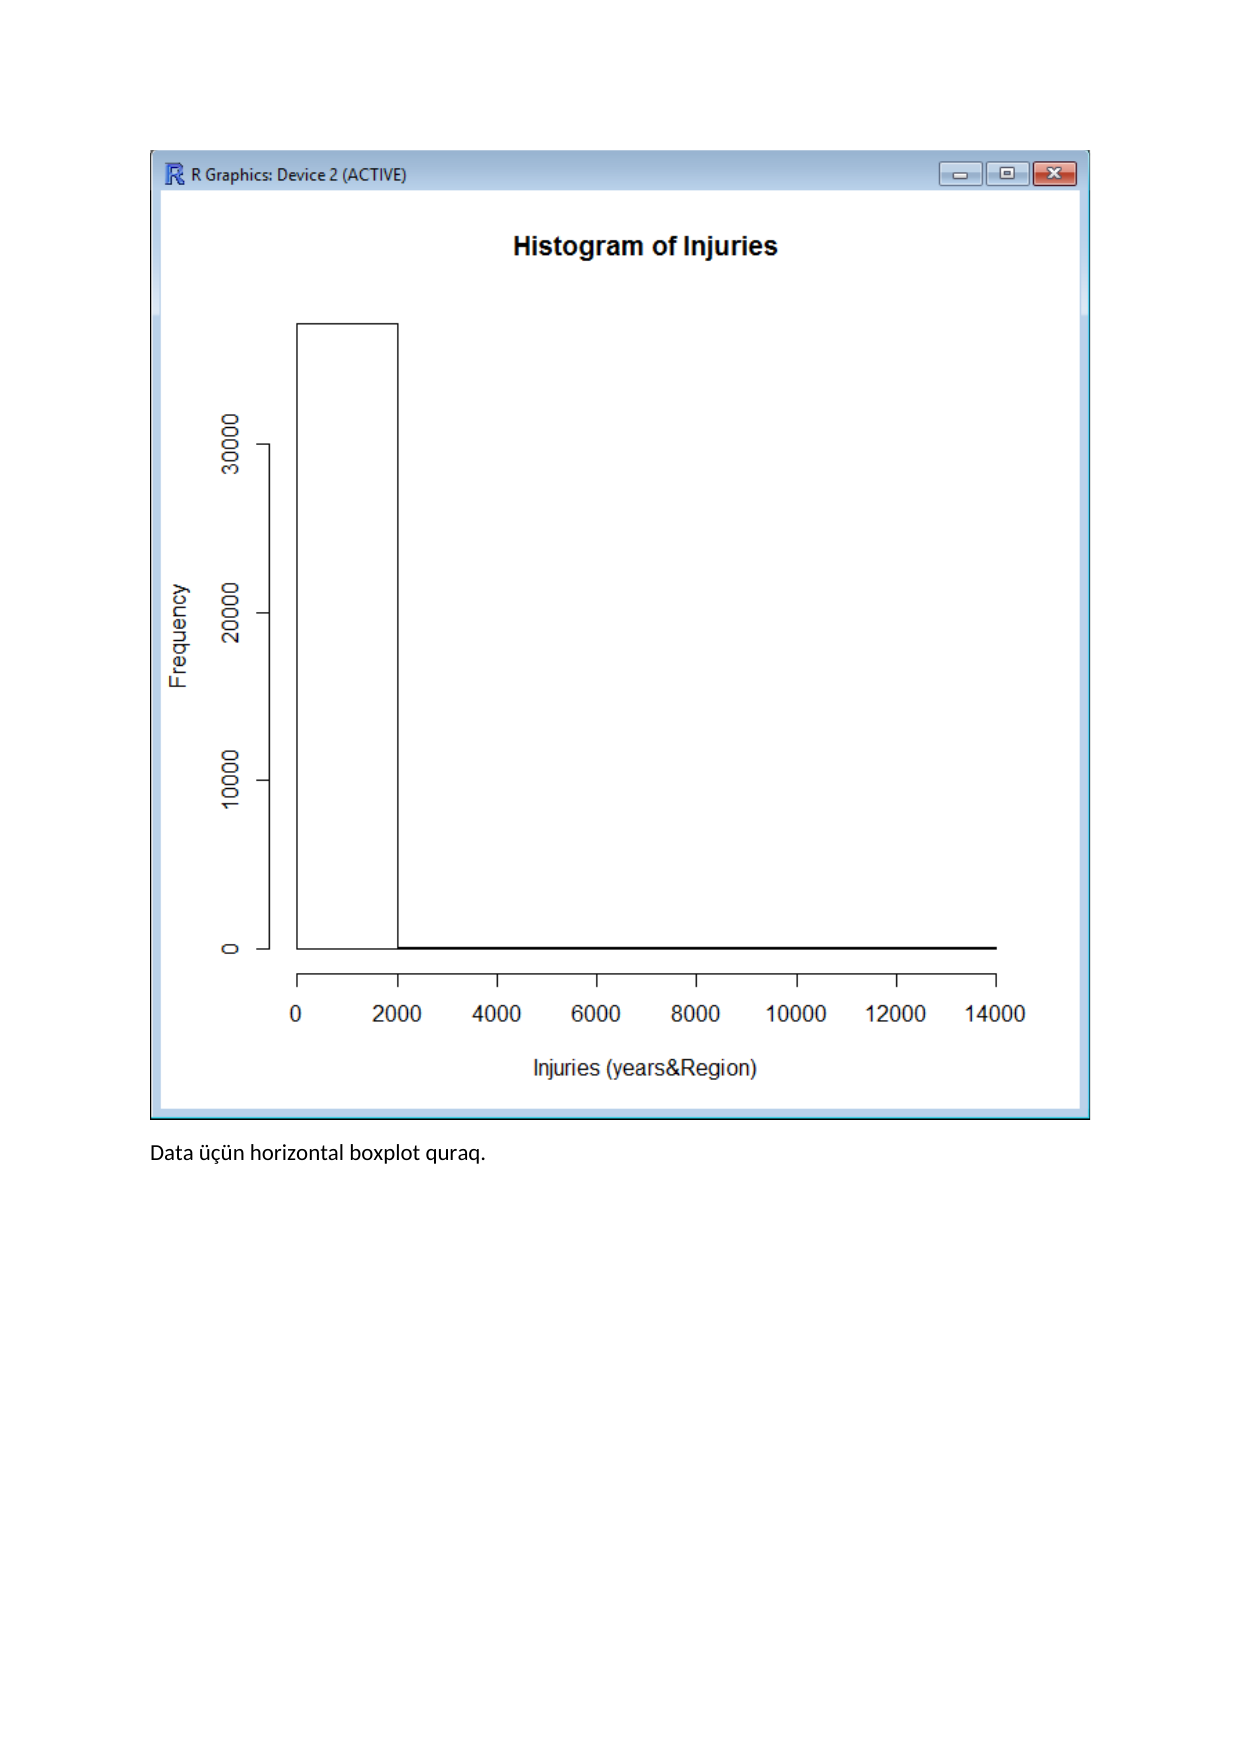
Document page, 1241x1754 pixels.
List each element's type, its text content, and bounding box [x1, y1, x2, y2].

picture [150, 150, 1091, 1120]
text Data üçün horizontal boxplot quraq. [150, 1138, 1090, 1166]
